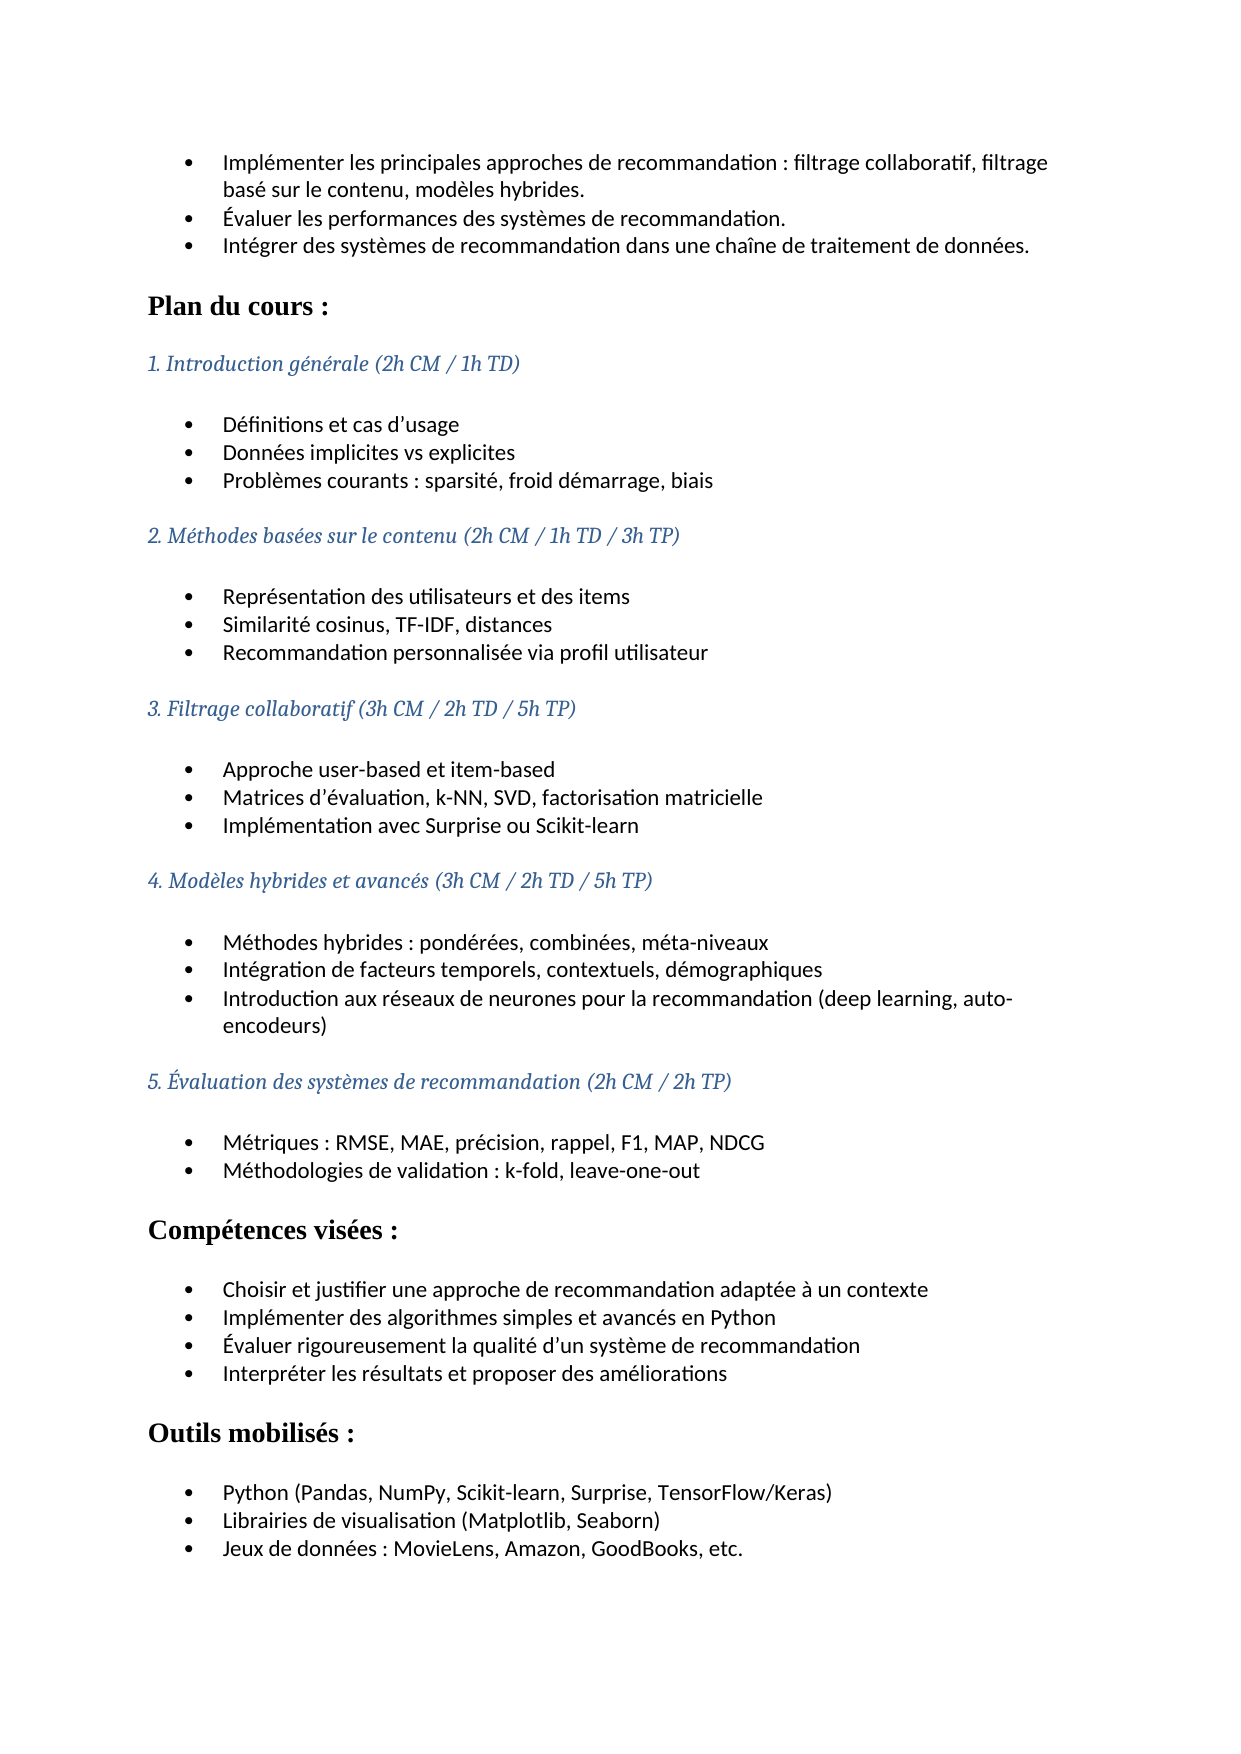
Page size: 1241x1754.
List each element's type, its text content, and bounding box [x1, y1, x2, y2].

list Introduction aux réseaux de neurones pour la recommandation (deep learning, auto-encodeurs) [185, 984, 1093, 1040]
list Implémenter les principales approches de recommandation : filtrage collaboratif, filtrage basé sur le contenu, modèles hybrides. [185, 148, 1093, 204]
subtitle Compétences visées : [148, 1213, 1093, 1246]
list Représentation des utilisateurs et des items [185, 582, 1093, 610]
list Similarité cosinus, TF-IDF, distances [185, 610, 1093, 638]
list Méthodologies de validation : k-fold, leave-one-out [185, 1156, 1093, 1184]
list Intégration de facteurs temporels, contextuels, démographiques [185, 956, 1093, 984]
list Matrices d’évaluation, k-NN, SVD, factorisation matricielle [185, 783, 1093, 811]
list Jeux de données : MovieLens, Amazon, GoodBooks, etc. [185, 1534, 1093, 1562]
subtitle Outils mobilisés : [148, 1416, 1093, 1449]
list Données implicites vs explicites [185, 438, 1093, 466]
list Définitions et cas d’usage [185, 410, 1093, 438]
list Problèmes courants : sparsité, froid démarrage, biais [185, 466, 1093, 494]
list Librairies de visualisation (Matplotlib, Seaborn) [185, 1506, 1093, 1534]
list Python (Pandas, NumPy, Scikit-learn, Surprise, TensorFlow/Keras) [185, 1478, 1093, 1506]
list Choisir et justifier une approche de recommandation adaptée à un contexte [185, 1275, 1093, 1303]
list Approche user-based et item-based [185, 755, 1093, 783]
subtitle 3. Filtrage collaboratif (3h CM / 2h TD / 5h TP) [148, 696, 1093, 722]
list Évaluer les performances des systèmes de recommandation. [185, 204, 1093, 232]
list Implémentation avec Surprise ou Scikit-learn [185, 811, 1093, 839]
list Évaluer rigoureusement la qualité d’un système de recommandation [185, 1331, 1093, 1359]
subtitle 5. Évaluation des systèmes de recommandation (2h CM / 2h TP) [148, 1069, 1093, 1095]
subtitle 1. Introduction générale (2h CM / 1h TD) [148, 350, 1093, 377]
list Implémenter des algorithmes simples et avancés en Python [185, 1303, 1093, 1331]
list Recommandation personnalisée via profil utilisateur [185, 638, 1093, 666]
subtitle 2. Méthodes basées sur le contenu (2h CM / 1h TD / 3h TP) [148, 523, 1093, 549]
subtitle Plan du cours : [148, 289, 1093, 321]
list Intégrer des systèmes de recommandation dans une chaîne de traitement de données. [185, 232, 1093, 260]
list Méthodes hybrides : pondérées, combinées, méta-niveaux [185, 928, 1093, 956]
list Métriques : RMSE, MAE, précision, rappel, F1, MAP, NDCG [185, 1128, 1093, 1156]
list Interpréter les résultats et proposer des améliorations [185, 1359, 1093, 1387]
subtitle 4. Modèles hybrides et avancés (3h CM / 2h TD / 5h TP) [148, 868, 1093, 894]
